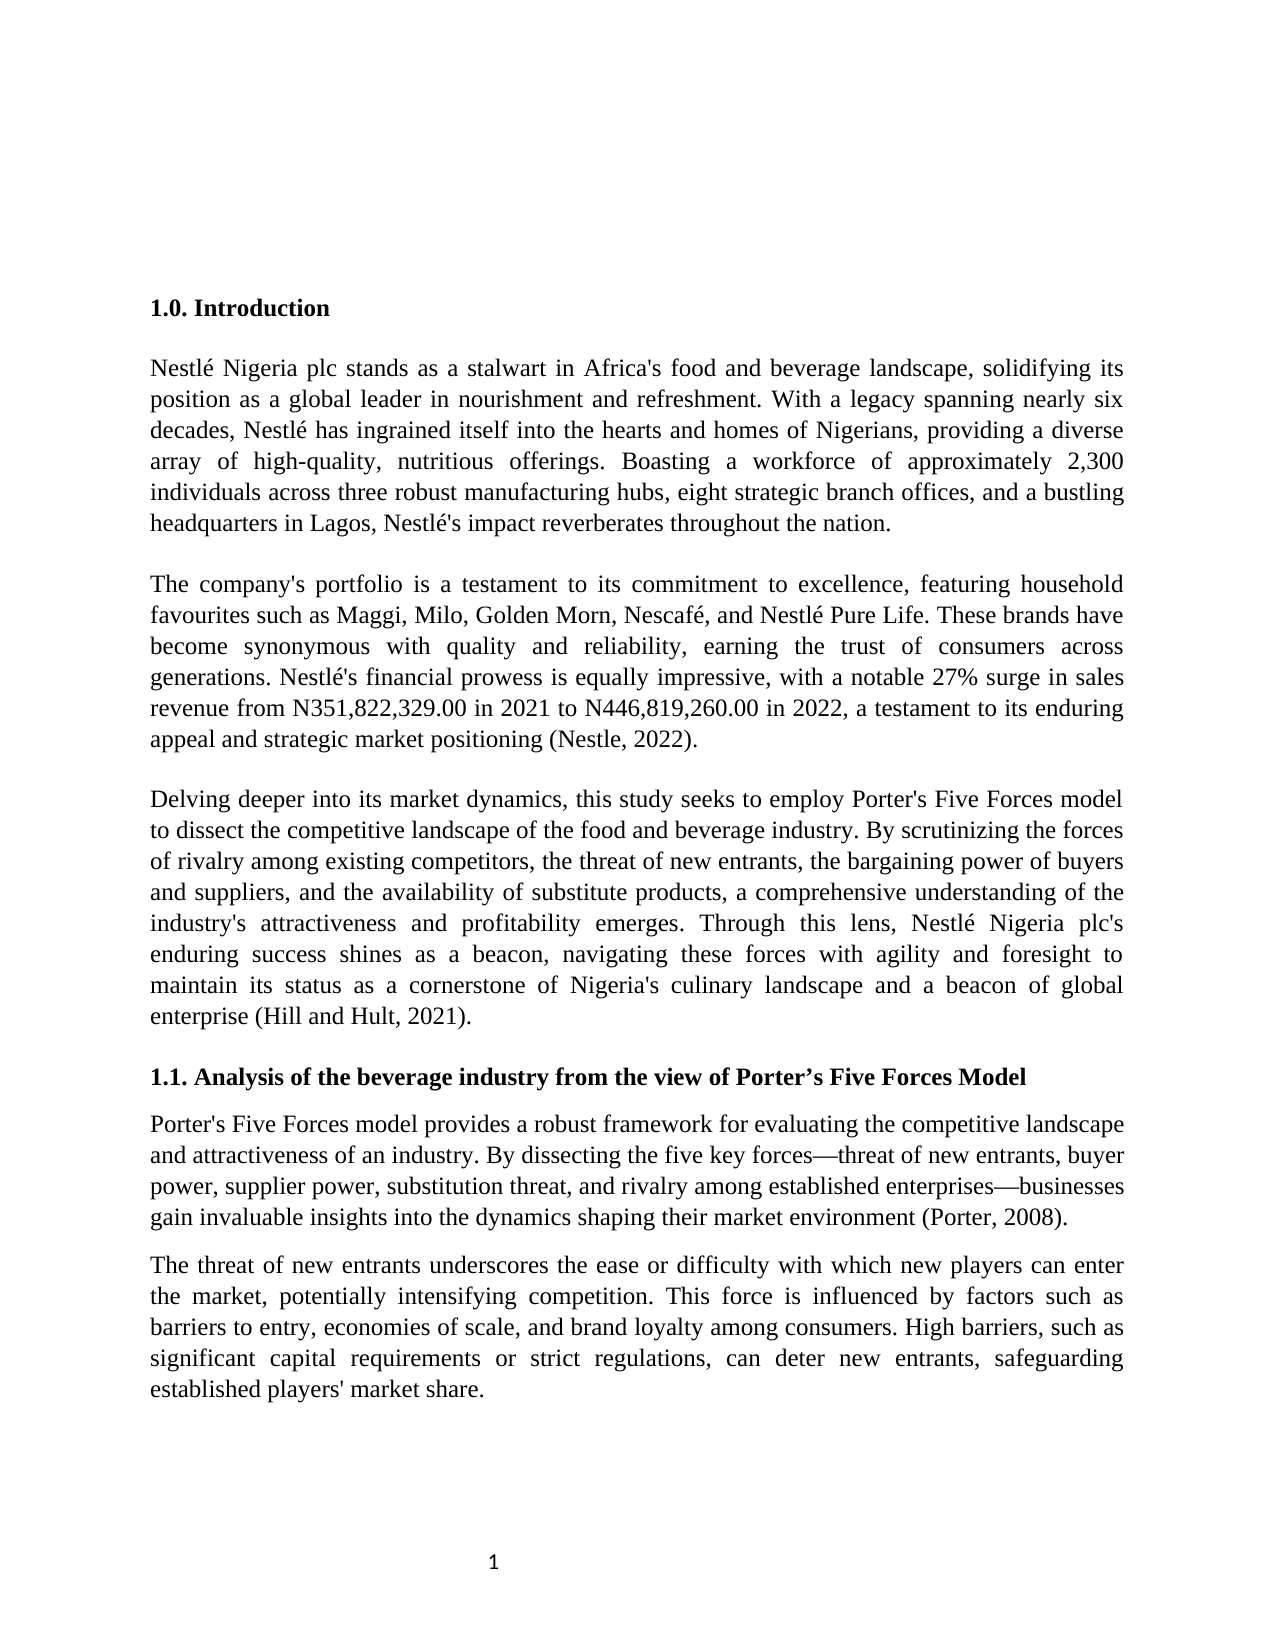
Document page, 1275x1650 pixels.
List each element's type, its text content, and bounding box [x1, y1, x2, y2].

text 1.1. Analysis of the beverage industry from the view of Porter’s Five Forces Model [150, 1062, 1125, 1090]
text Delving deeper into its market dynamics, this study seeks to employ Porter's Five Forces model to dissect the competitive landscape of the food and beverage industry. By scrutinizing the forces of rivalry among existing competitors, the threat of new entrants, the bargaining power of buyers and suppliers, and the availability of substitute products, a comprehensive understanding of the industry's attractiveness and profitability emerges. Through this lens, Nestlé Nigeria plc's enduring success shines as a beacon, navigating these forces with agility and foresight to maintain its status as a cornerstone of Nigeria's culinary landscape and a beacon of global enterprise (Hill and Hult, 2021). [150, 784, 1125, 1030]
text The threat of new entrants underscores the ease or difficulty with which new players can enter the market, potentially intensifying competition. This force is influenced by factors such as barriers to entry, economies of scale, and brand loyalty among consumers. High barriers, such as significant capital requirements or strict regulations, can deter new entrants, safeguarding established players' market share. [150, 1250, 1125, 1403]
text Nestlé Nigeria plc stands as a stalwart in Africa's food and beverage landscape, solidifying its position as a global leader in nourishment and refreshment. With a legacy spanning nearly six decades, Nestlé has ingrained itself into the hearts and homes of Nigerians, providing a diverse array of high-quality, nutritious offerings. Boasting a workforce of approximately 2,300 individuals across three robust manufacturing hubs, eight strategic branch offices, and a bustling headquarters in Lagos, Nestlé's impact reverberates throughout the nation. [150, 353, 1125, 537]
text 1.0. Introduction [150, 293, 1125, 322]
text The company's portfolio is a testament to its commitment to excellence, featuring household favourites such as Maggi, Milo, Golden Morn, Nescafé, and Nestlé Pure Life. These brands have become synonymous with quality and reliability, earning the trust of consumers across generations. Nestlé's financial prowess is equally impressive, with a notable 27% surge in sales revenue from N351,822,329.00 in 2021 to N446,819,260.00 in 2022, a testament to its enduring appeal and strategic market positioning (Nestle, 2022). [150, 569, 1125, 753]
text Porter's Five Forces model provides a robust framework for evaluating the competitive landscape and attractiveness of an industry. By dissecting the five key forces—threat of new entrants, buyer power, supplier power, substitution threat, and rivalry among established enterprises—businesses gain invaluable insights into the dynamics shaping their market environment (Porter, 2008). [150, 1109, 1125, 1231]
